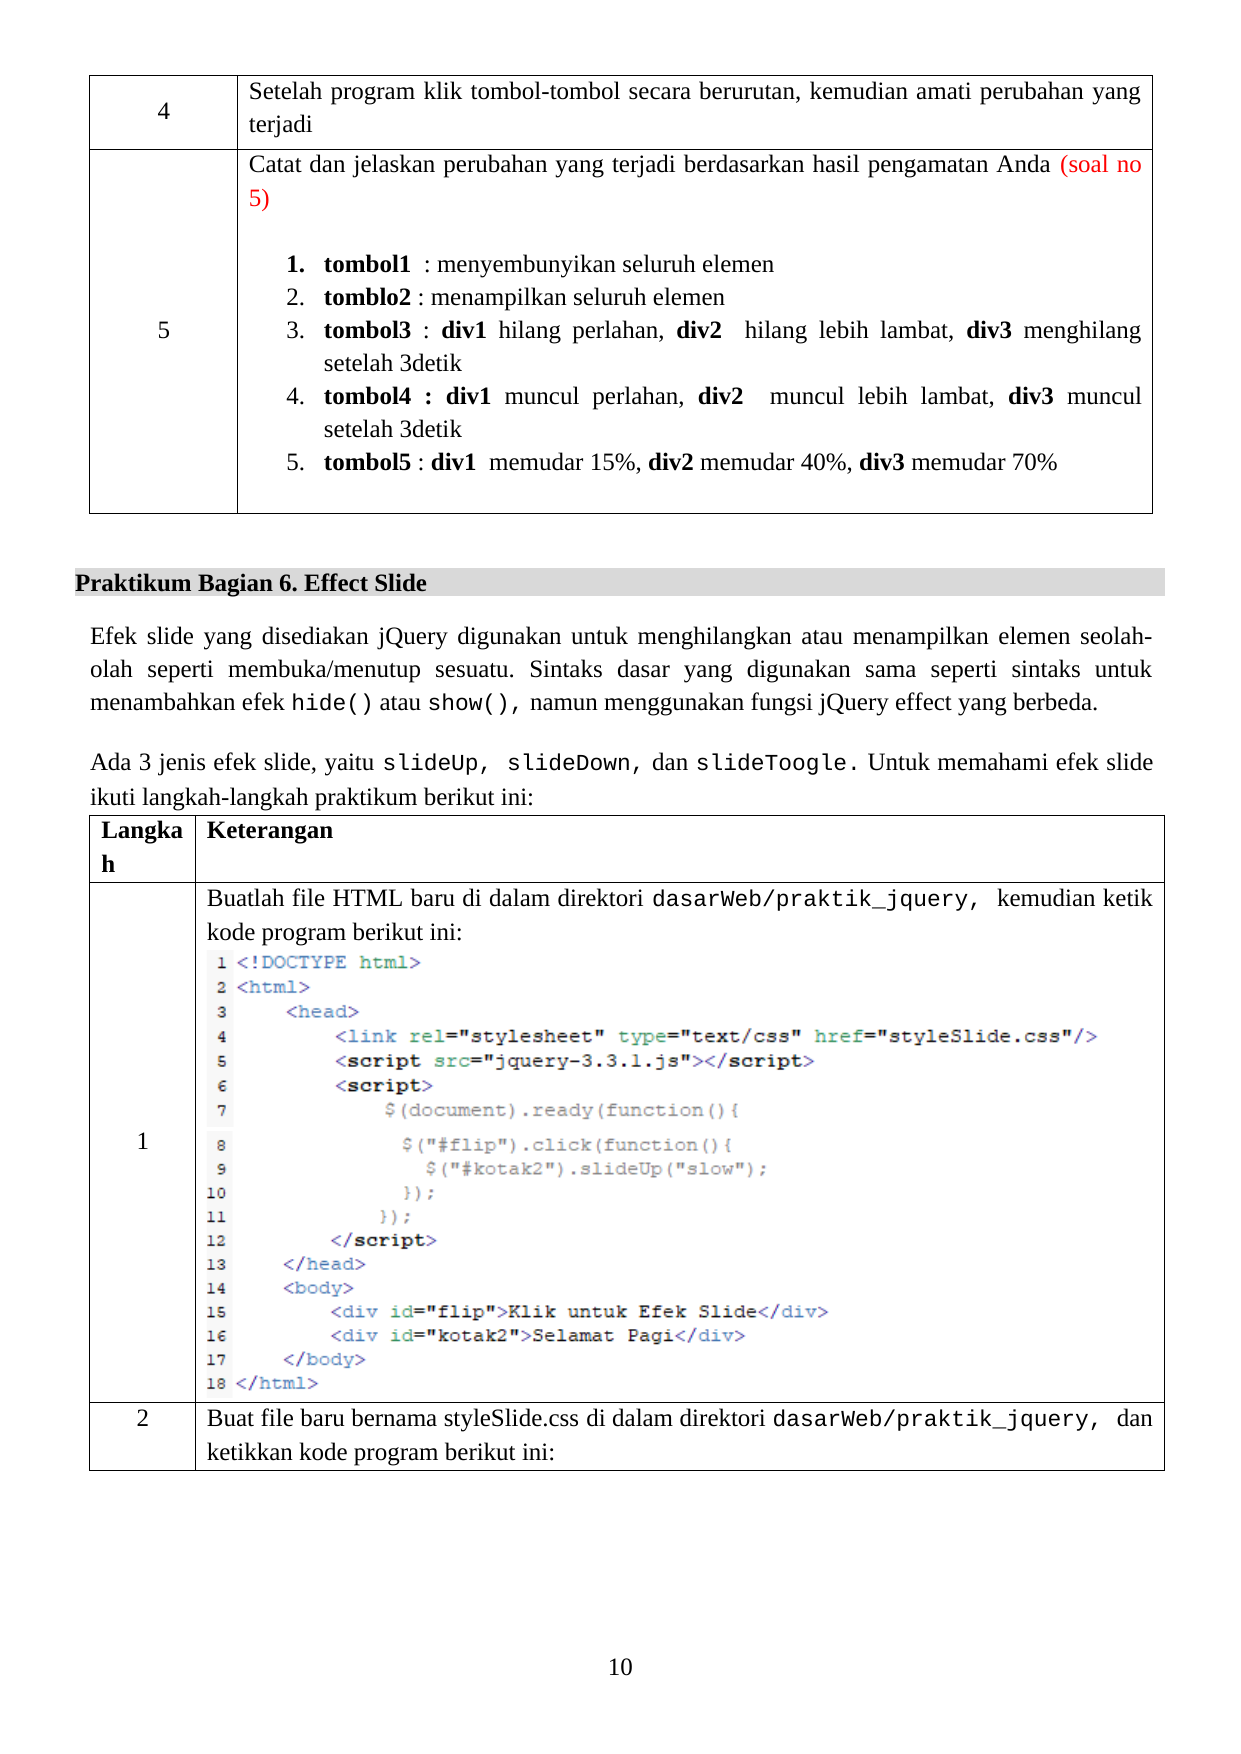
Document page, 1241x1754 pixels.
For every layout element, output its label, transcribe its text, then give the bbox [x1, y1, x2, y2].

text Efek slide yang disediakan jQuery digunakan untuk menghilangkan atau menampilkan elemen seolah-olah seperti membuka/menutup sesuatu. Sintaks dasar yang digunakan sama seperti sintaks untuk menambahkan efek hide() atau show(), namun menggunakan fungsi jQuery effect yang berbeda. [90, 621, 1153, 718]
table_cell Setelah program klik tombol-tombol secara berurutan, kemudian amati perubahan yang terjadi [238, 76, 1152, 148]
table_cell Buatlah file HTML baru di dalam direktori dasarWeb/praktik_jquery, kemudian ketik kode program berikut ini: [196, 883, 1164, 1402]
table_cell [196, 1403, 1164, 1470]
table_cell 5 [90, 150, 237, 513]
table_cell Catat dan jelaskan perubahan yang terjadi berdasarkan hasil pengamatan Anda (soal no 5) tombol1 : menyembunyikan seluruh elemen tomblo2 : menampilkan seluruh elemen tombol3 : div1 hilang perlahan, div2 hilang lebih lambat, div3 menghilang setelah 3detik tombol4 : div1 muncul perlahan, div2 muncul lebih lambat, div3 muncul setelah 3detik tombol5 : div1 memudar 15%, div2 memudar 40%, div3 memudar 70% [238, 150, 1152, 513]
table_header Keterangan [196, 816, 1164, 882]
table_cell 1 [90, 883, 195, 1402]
text Praktikum Bagian 6. Effect Slide [75, 568, 1165, 596]
text Ada 3 jenis efek slide, yaitu slideUp, slideDown, dan slideToogle. Untuk memahami efek slide ikuti langkah-langkah praktikum berikut ini: [90, 747, 1153, 810]
picture [206, 950, 1107, 1127]
picture [206, 1131, 860, 1398]
table_header Langkah [90, 816, 195, 882]
table_cell 4 [90, 76, 237, 148]
table_cell 2 [90, 1403, 195, 1470]
